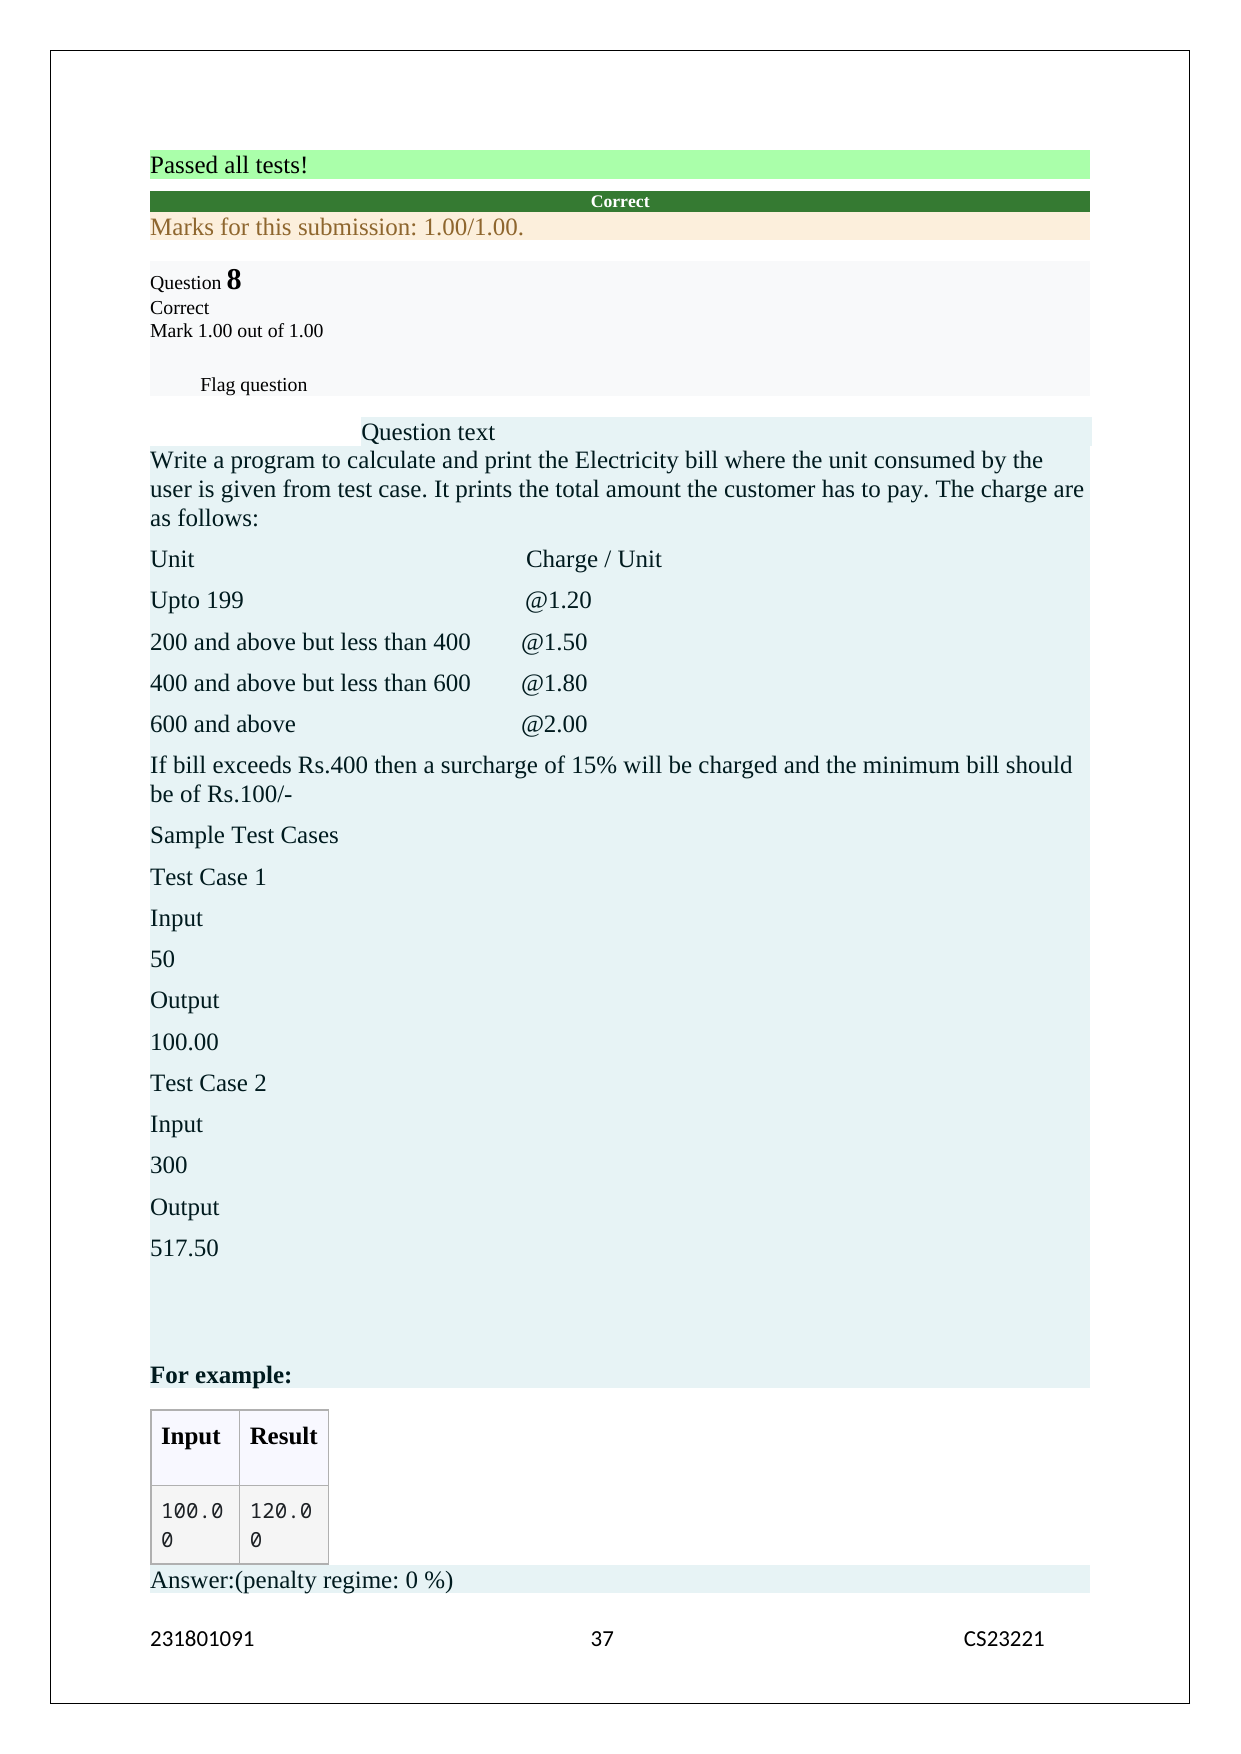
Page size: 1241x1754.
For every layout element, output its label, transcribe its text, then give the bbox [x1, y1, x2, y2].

text 600 and above @2.00 [150, 709, 1090, 738]
text Sample Test Cases [150, 821, 1090, 849]
text Output [150, 1192, 1090, 1221]
text Correct [150, 296, 1090, 319]
text Test Case 2 [150, 1068, 1090, 1097]
text 50 [150, 944, 1090, 973]
text Passed all tests! [150, 150, 1090, 179]
text 200 and above but less than 400 @1.50 [150, 627, 1090, 656]
text Input [150, 1109, 1090, 1138]
text If bill exceeds Rs.400 then a surcharge of 15% will be charged and the minimum bill should be of Rs.100/- [150, 751, 1090, 808]
text 400 and above but less than 600 @1.80 [150, 668, 1090, 697]
text Answer:(penalty regime: 0 %) [150, 1565, 1090, 1593]
text 100.00 [150, 1027, 1090, 1056]
text Flag question [150, 341, 1090, 396]
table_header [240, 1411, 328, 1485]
text Question text [361, 417, 1092, 446]
text Write a program to calculate and print the Electricity bill where the unit consumed by the user is given from test case. It prints the total amount the customer has to pay. The charge are as follows: [150, 446, 1090, 532]
text Input [150, 903, 1090, 932]
text Marks for this submission: 1.00/1.00. [150, 212, 1090, 240]
text Output [150, 986, 1090, 1014]
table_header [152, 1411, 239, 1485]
text Unit Charge / Unit [150, 544, 1090, 573]
text Question 8 [150, 261, 1090, 296]
text Test Case 1 [150, 862, 1090, 891]
text 300 [150, 1151, 1090, 1179]
text Mark 1.00 out of 1.00 [150, 319, 1090, 341]
text For example: [150, 1360, 1090, 1388]
text 517.50 [150, 1233, 1090, 1262]
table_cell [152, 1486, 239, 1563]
text Correct [150, 191, 1090, 212]
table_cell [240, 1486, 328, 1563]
text Upto 199 @1.20 [150, 586, 1090, 614]
